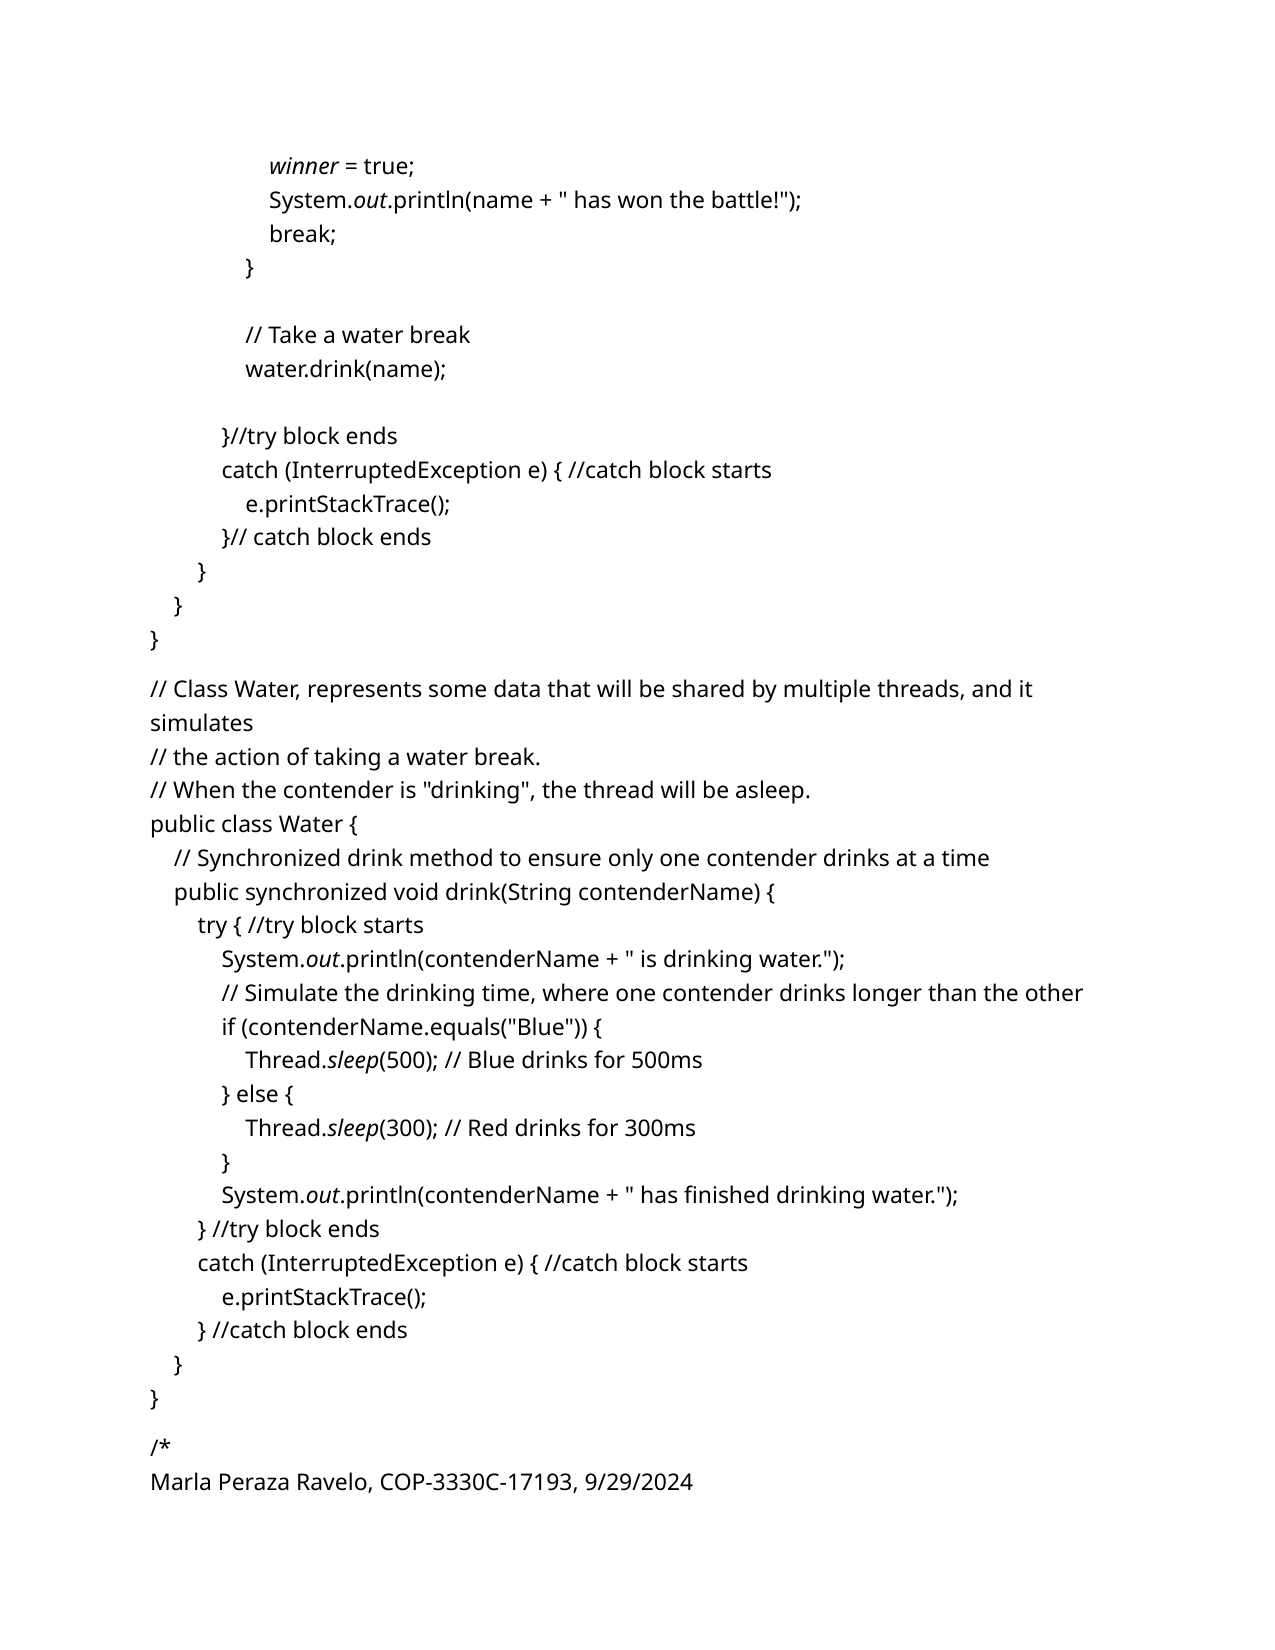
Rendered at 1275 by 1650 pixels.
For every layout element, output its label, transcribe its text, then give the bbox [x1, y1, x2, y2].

text // Class Water, represents some data that will be shared by multiple threads, and it simulates // the action of taking a water break. // When the contender is "drinking", the thread will be asleep. public class Water { // Synchronized drink method to ensure only one contender drinks at a time public synchronized void drink(String contenderName) { try { //try block starts System.out.println(contenderName + " is drinking water."); // Simulate the drinking time, where one contender drinks longer than the other if (contenderName.equals("Blue")) { Thread.sleep(500); // Blue drinks for 500ms } else { Thread.sleep(300); // Red drinks for 300ms } System.out.println(contenderName + " has finished drinking water."); } //try block ends catch (InterruptedException e) { //catch block starts e.printStackTrace(); } //catch block ends } } [150, 673, 1125, 1413]
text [150, 150, 1125, 654]
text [150, 1432, 1125, 1497]
